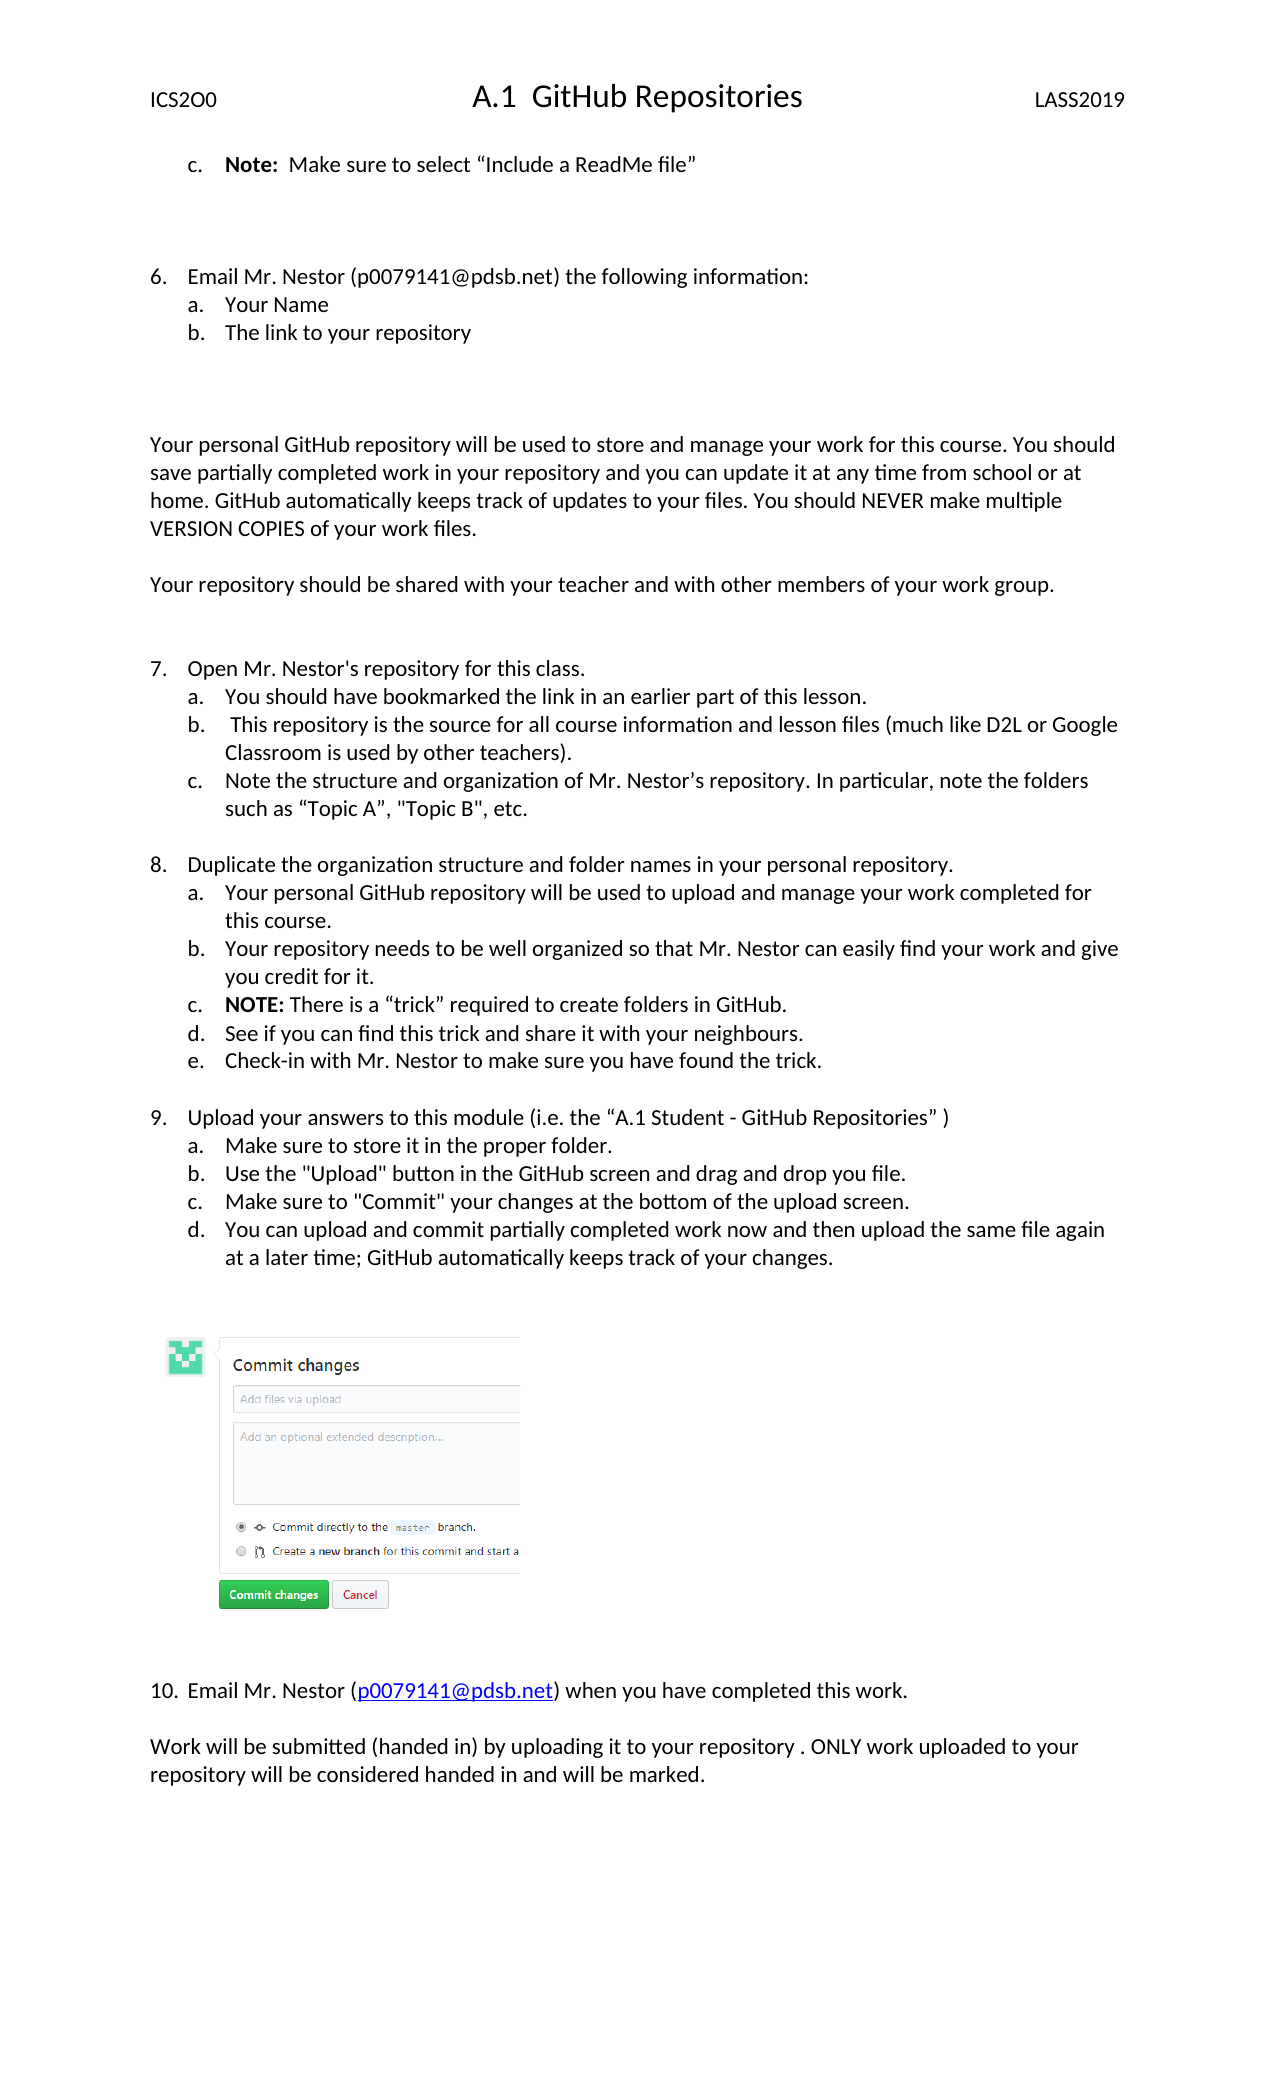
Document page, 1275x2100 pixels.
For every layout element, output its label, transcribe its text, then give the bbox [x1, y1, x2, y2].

list Use the "Upload" button in the GitHub screen and drag and drop you file. [187, 1159, 1125, 1187]
list Your repository needs to be well organized so that Mr. Nestor can easily find your work and give you credit for it. [187, 934, 1125, 991]
list The link to your repository [187, 318, 1125, 346]
list Your Name [187, 290, 1125, 318]
list Open Mr. Nestor's repository for this class. [150, 654, 1125, 682]
list Duplicate the organization structure and folder names in your personal repository. [150, 851, 1125, 878]
text Your personal GitHub repository will be used to store and manage your work for this course. You should save partially completed work in your repository and you can update it at any time from school or at home. GitHub automatically keeps track of updates to your files. You should NEVER make multiple VERSION COPIES of your work files. [150, 430, 1125, 542]
list NOTE: There is a “trick” required to create folders in GitHub. [187, 991, 1125, 1019]
text Your repository should be shared with your teacher and with other members of your work group. [150, 570, 1125, 598]
list Check-in with Mr. Nestor to make sure you have found the trick. [187, 1047, 1125, 1075]
list You should have bookmarked the link in an earlier part of this lesson. [187, 682, 1125, 710]
list You can upload and commit partially completed work now and then upload the same file again at a later time; GitHub automatically keeps track of your changes. [187, 1215, 1125, 1299]
list Your personal GitHub repository will be used to upload and manage your work completed for this course. [187, 878, 1125, 934]
list Make sure to "Commit" your changes at the bottom of the upload screen. [187, 1187, 1125, 1215]
picture [150, 1326, 521, 1620]
list Make sure to store it in the proper folder. [187, 1131, 1125, 1159]
list Note the structure and organization of Mr. Nestor’s repository. In particular, note the folders such as “Topic A”, "Topic B", etc. [187, 766, 1125, 851]
list Email Mr. Nestor (p0079141@pdsb.net) the following information: [150, 262, 1125, 290]
text Work will be submitted (handed in) by uploading it to your repository . ONLY work uploaded to your repository will be considered handed in and will be marked. [150, 1732, 1125, 1788]
list Note: Make sure to select “Include a ReadMe file” [187, 150, 1125, 178]
list Email Mr. Nestor (p0079141@pdsb.net) when you have completed this work. [150, 1676, 1125, 1732]
list See if you can find this trick and share it with your neighbours. [187, 1019, 1125, 1047]
list Upload your answers to this module (i.e. the “A.1 Student - GitHub Repositories” ) [150, 1103, 1125, 1131]
list This repository is the source for all course information and lesson files (much like D2L or Google Classroom is used by other teachers). [187, 710, 1125, 766]
